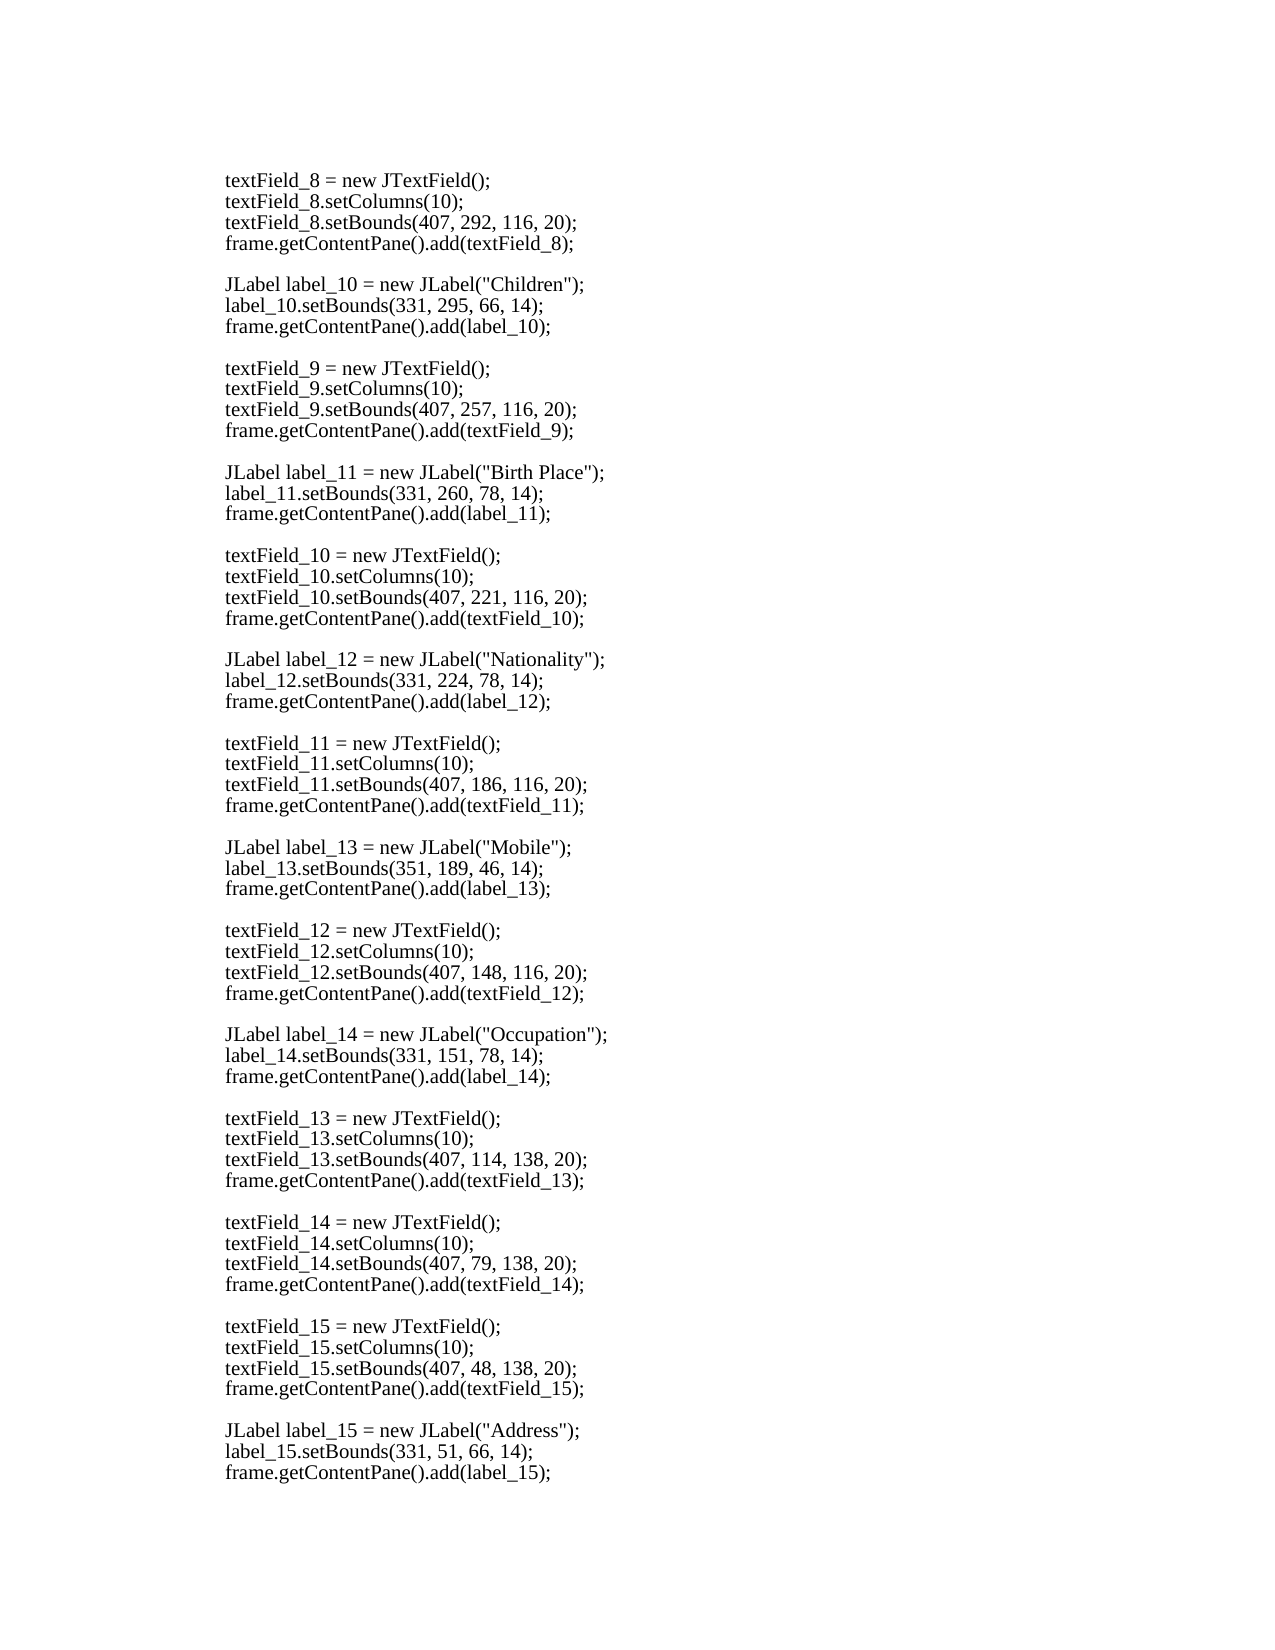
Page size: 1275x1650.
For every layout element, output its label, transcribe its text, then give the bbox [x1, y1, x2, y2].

text frame.getContentPane().add(textField_12); [150, 983, 1125, 1004]
text textField_15.setBounds(407, 48, 138, 20); [150, 1358, 1125, 1379]
text label_15.setBounds(331, 51, 66, 14); [150, 1442, 1125, 1462]
text JLabel label_11 = new JLabel("Birth Place"); [150, 462, 1125, 483]
text textField_11.setBounds(407, 186, 116, 20); [150, 775, 1125, 796]
text frame.getContentPane().add(textField_9); [150, 421, 1125, 442]
text textField_9.setBounds(407, 257, 116, 20); [150, 400, 1125, 421]
text textField_8.setBounds(407, 292, 116, 20); [150, 212, 1125, 233]
text frame.getContentPane().add(label_15); [150, 1462, 1125, 1483]
text frame.getContentPane().add(label_10); [150, 317, 1125, 337]
text textField_13.setBounds(407, 114, 138, 20); [150, 1150, 1125, 1171]
text textField_8.setColumns(10); [150, 192, 1125, 212]
text textField_13 = new JTextField(); [150, 1108, 1125, 1129]
text label_14.setBounds(331, 151, 78, 14); [150, 1046, 1125, 1067]
text JLabel label_13 = new JLabel("Mobile"); [150, 837, 1125, 858]
text textField_12.setBounds(407, 148, 116, 20); [150, 962, 1125, 983]
text textField_14.setBounds(407, 79, 138, 20); [150, 1254, 1125, 1275]
text textField_13.setColumns(10); [150, 1129, 1125, 1150]
text textField_12 = new JTextField(); [150, 921, 1125, 942]
text JLabel label_12 = new JLabel("Nationality"); [150, 650, 1125, 671]
text frame.getContentPane().add(label_11); [150, 504, 1125, 525]
text textField_11 = new JTextField(); [150, 733, 1125, 754]
text textField_15.setColumns(10); [150, 1337, 1125, 1358]
text textField_12.setColumns(10); [150, 942, 1125, 962]
text frame.getContentPane().add(textField_10); [150, 608, 1125, 629]
text frame.getContentPane().add(label_14); [150, 1067, 1125, 1087]
text frame.getContentPane().add(label_12); [150, 692, 1125, 712]
text textField_10 = new JTextField(); [150, 546, 1125, 567]
text textField_15 = new JTextField(); [150, 1317, 1125, 1337]
text frame.getContentPane().add(textField_8); [150, 233, 1125, 254]
text textField_8 = new JTextField(); [150, 171, 1125, 192]
text label_10.setBounds(331, 295, 66, 14); [150, 296, 1125, 317]
text frame.getContentPane().add(textField_11); [150, 796, 1125, 817]
text frame.getContentPane().add(textField_15); [150, 1379, 1125, 1400]
text textField_14 = new JTextField(); [150, 1212, 1125, 1233]
text textField_14.setColumns(10); [150, 1233, 1125, 1254]
text textField_9 = new JTextField(); [150, 358, 1125, 379]
text JLabel label_14 = new JLabel("Occupation"); [150, 1025, 1125, 1046]
text label_11.setBounds(331, 260, 78, 14); [150, 483, 1125, 504]
text label_12.setBounds(331, 224, 78, 14); [150, 671, 1125, 692]
text label_13.setBounds(351, 189, 46, 14); [150, 858, 1125, 879]
text frame.getContentPane().add(textField_13); [150, 1171, 1125, 1192]
text textField_9.setColumns(10); [150, 379, 1125, 400]
text textField_10.setColumns(10); [150, 567, 1125, 587]
text JLabel label_10 = new JLabel("Children"); [150, 275, 1125, 296]
text textField_11.setColumns(10); [150, 754, 1125, 775]
text JLabel label_15 = new JLabel("Address"); [150, 1421, 1125, 1442]
text frame.getContentPane().add(textField_14); [150, 1275, 1125, 1296]
text frame.getContentPane().add(label_13); [150, 879, 1125, 900]
text textField_10.setBounds(407, 221, 116, 20); [150, 587, 1125, 608]
